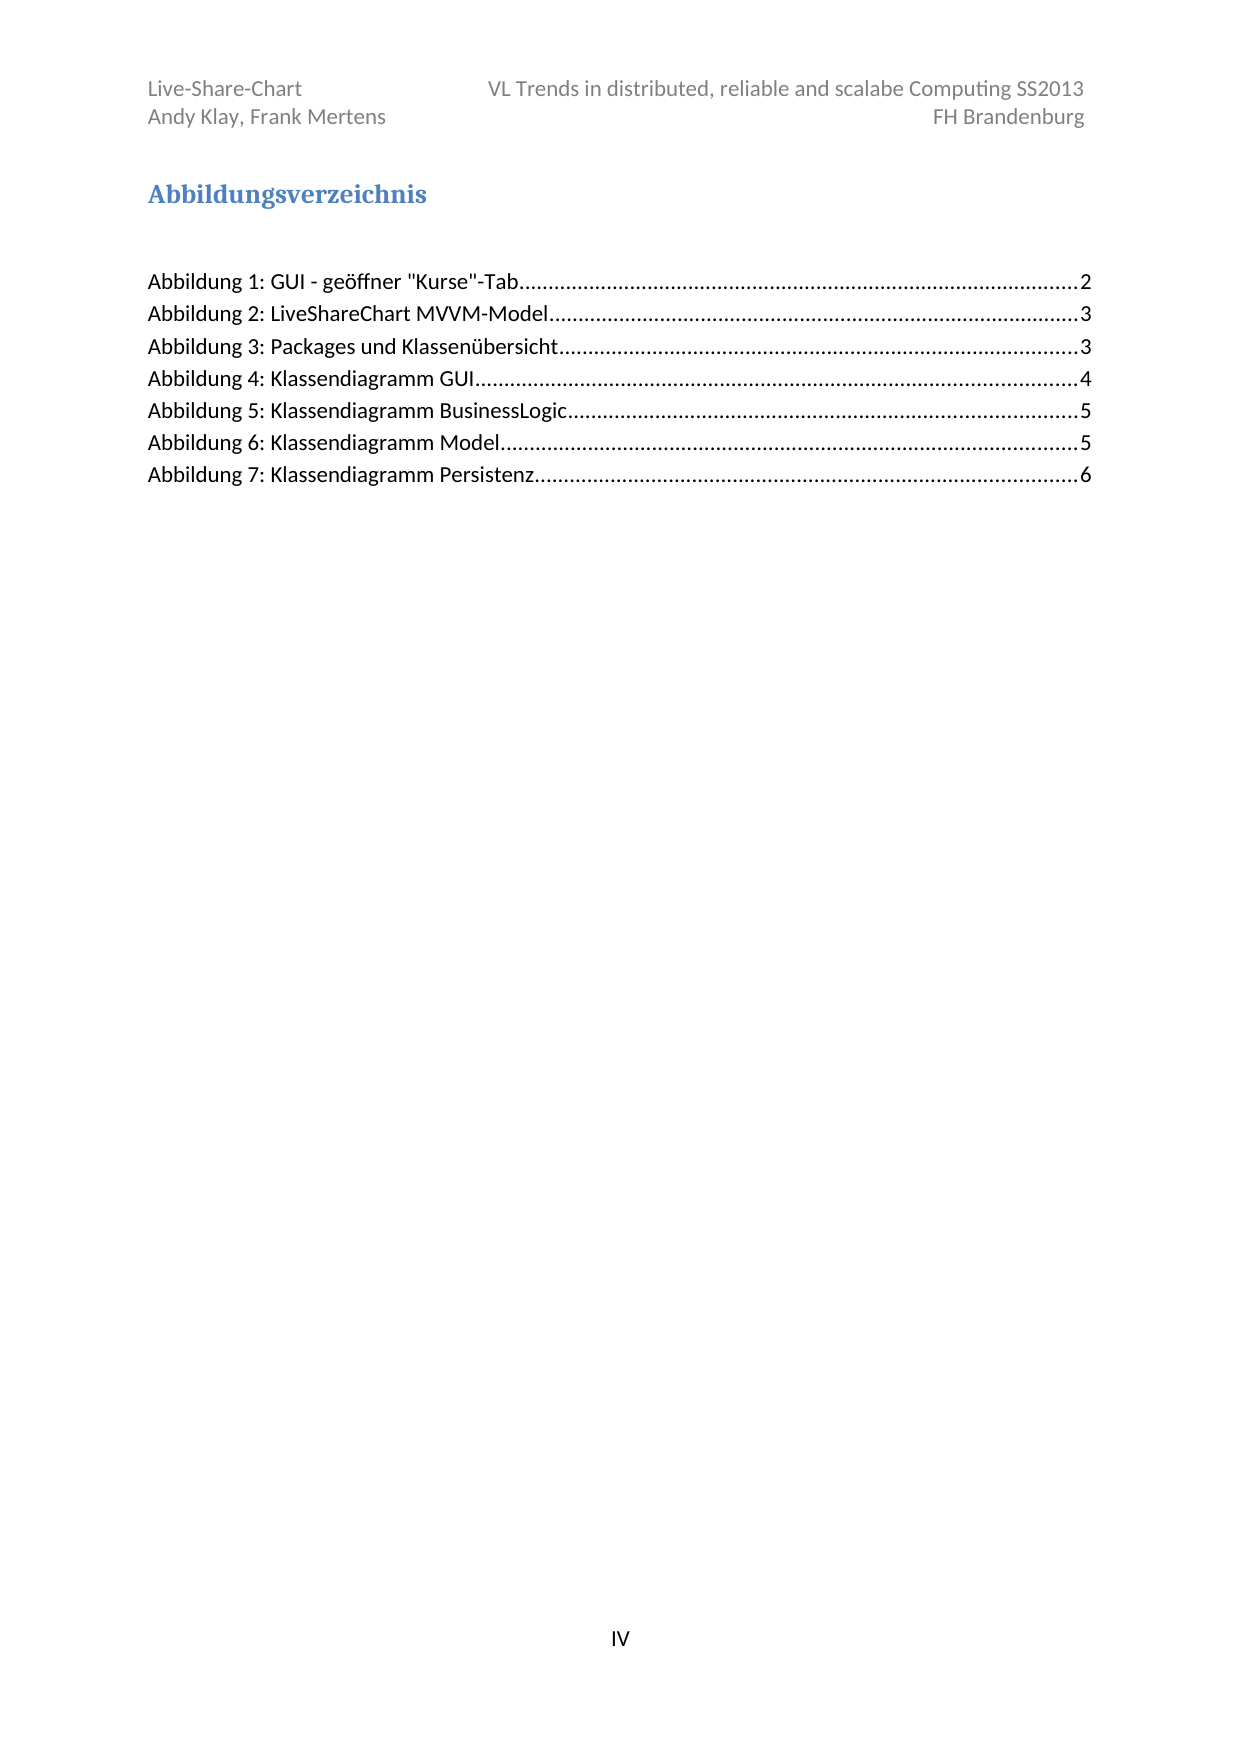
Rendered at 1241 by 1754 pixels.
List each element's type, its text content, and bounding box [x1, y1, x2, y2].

text Abbildung 6: Klassendiagramm Model 5 [148, 428, 1093, 456]
text Abbildung 4: Klassendiagramm GUI 4 [148, 364, 1093, 392]
text Abbildung 1: GUI - geöffner "Kurse"-Tab 2 [148, 267, 1093, 295]
text Abbildung 2: LiveShareChart MVVM-Model 3 [148, 299, 1093, 328]
subtitle Abbildungsverzeichnis [148, 179, 1093, 210]
text Abbildung 3: Packages und Klassenübersicht 3 [148, 332, 1093, 360]
text Abbildung 5: Klassendiagramm BusinessLogic 5 [148, 396, 1093, 424]
text Abbildung 7: Klassendiagramm Persistenz 6 [148, 461, 1093, 488]
